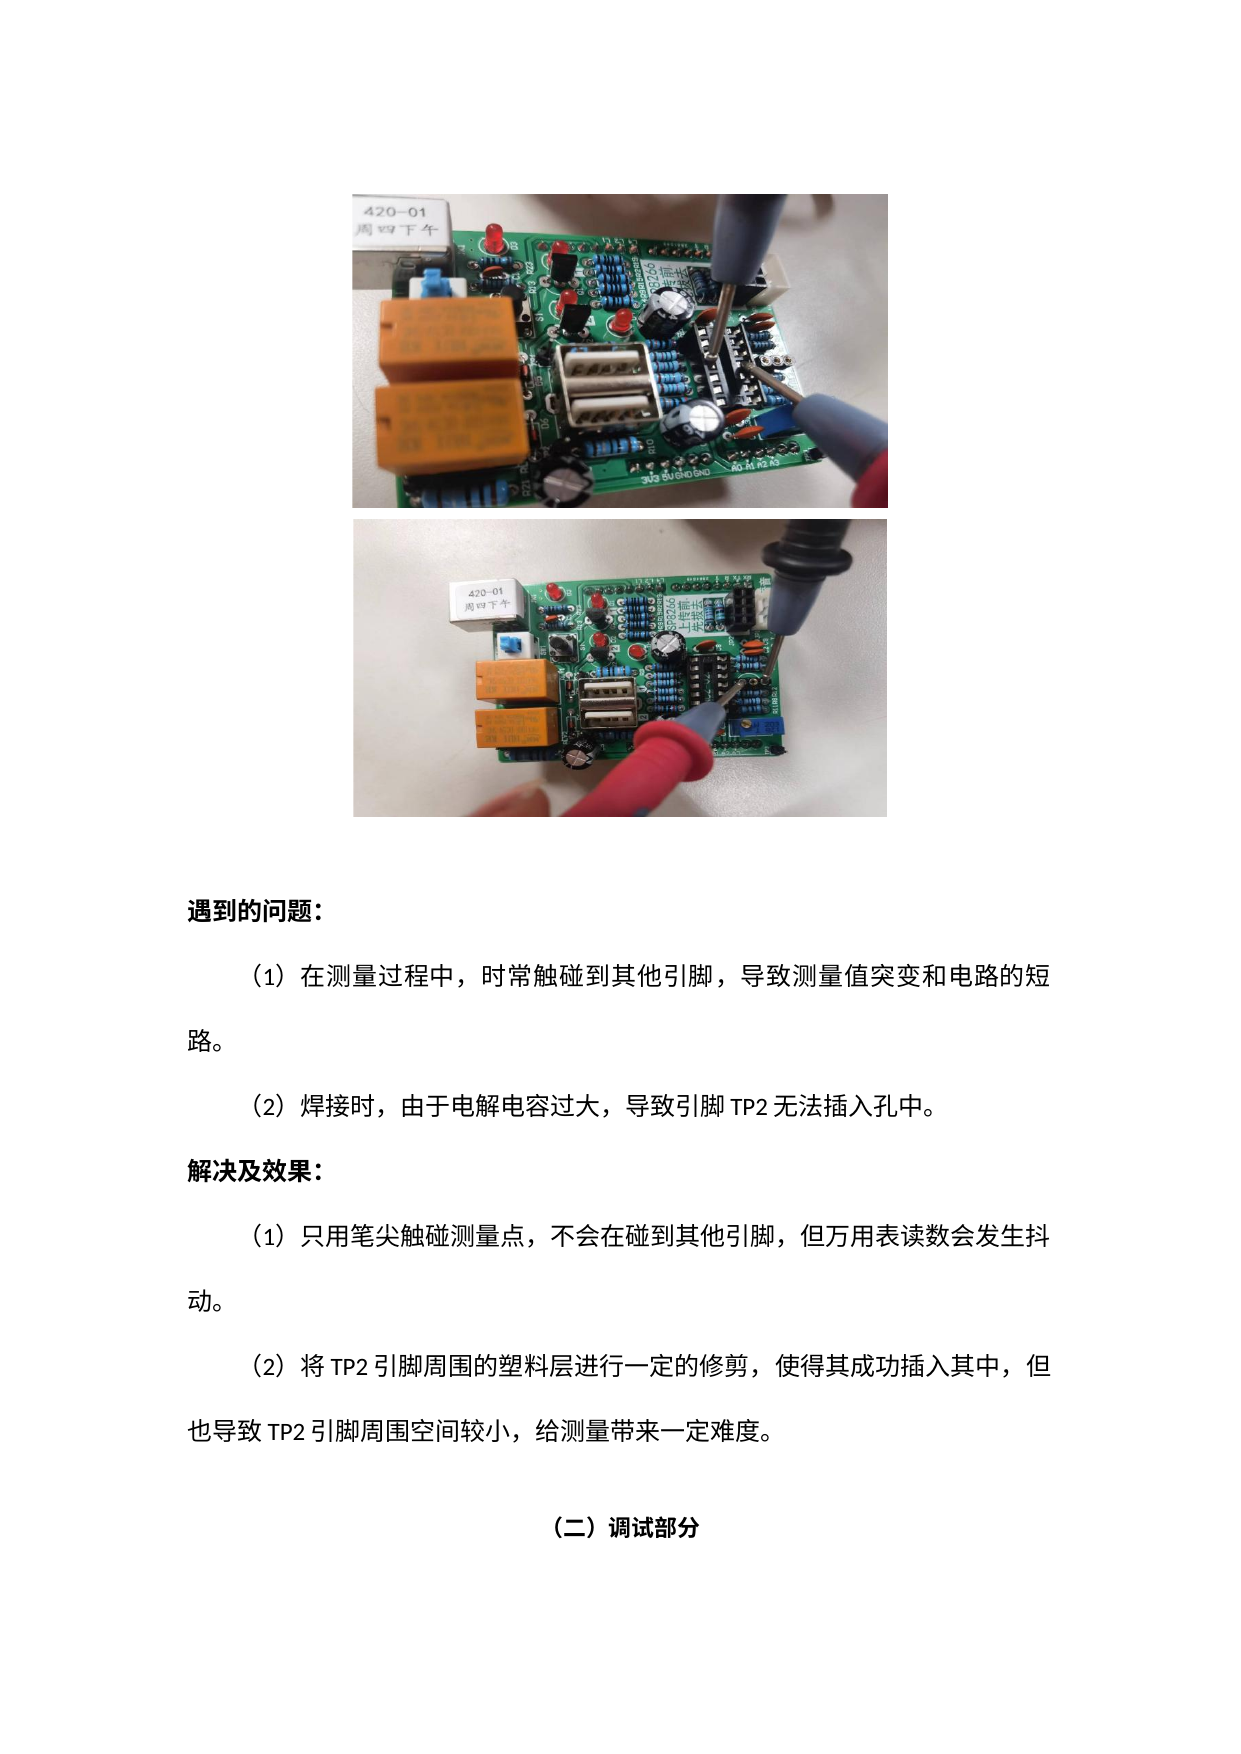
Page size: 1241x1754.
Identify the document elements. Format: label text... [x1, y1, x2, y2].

picture [353, 519, 887, 817]
list 解决及效果： [187, 1137, 1053, 1202]
picture [352, 194, 888, 508]
text 遇到的问题： [187, 877, 1053, 942]
list 只用笔尖触碰测量点，不会在碰到其他引脚，但万用表读数会发生抖动。 [187, 1202, 1053, 1332]
list 将TP2引脚周围的塑料层进行一定的修剪，使得其成功插入其中，但也导致TP2引脚周围空间较小，给测量带来一定难度。 [187, 1332, 1053, 1462]
list 在测量过程中，时常触碰到其他引脚，导致测量值突变和电路的短路。 [187, 942, 1053, 1072]
list 焊接时，由于电解电容过大，导致引脚TP2无法插入孔中。 [187, 1072, 1053, 1137]
text （二）调试部分 [187, 1494, 1053, 1559]
